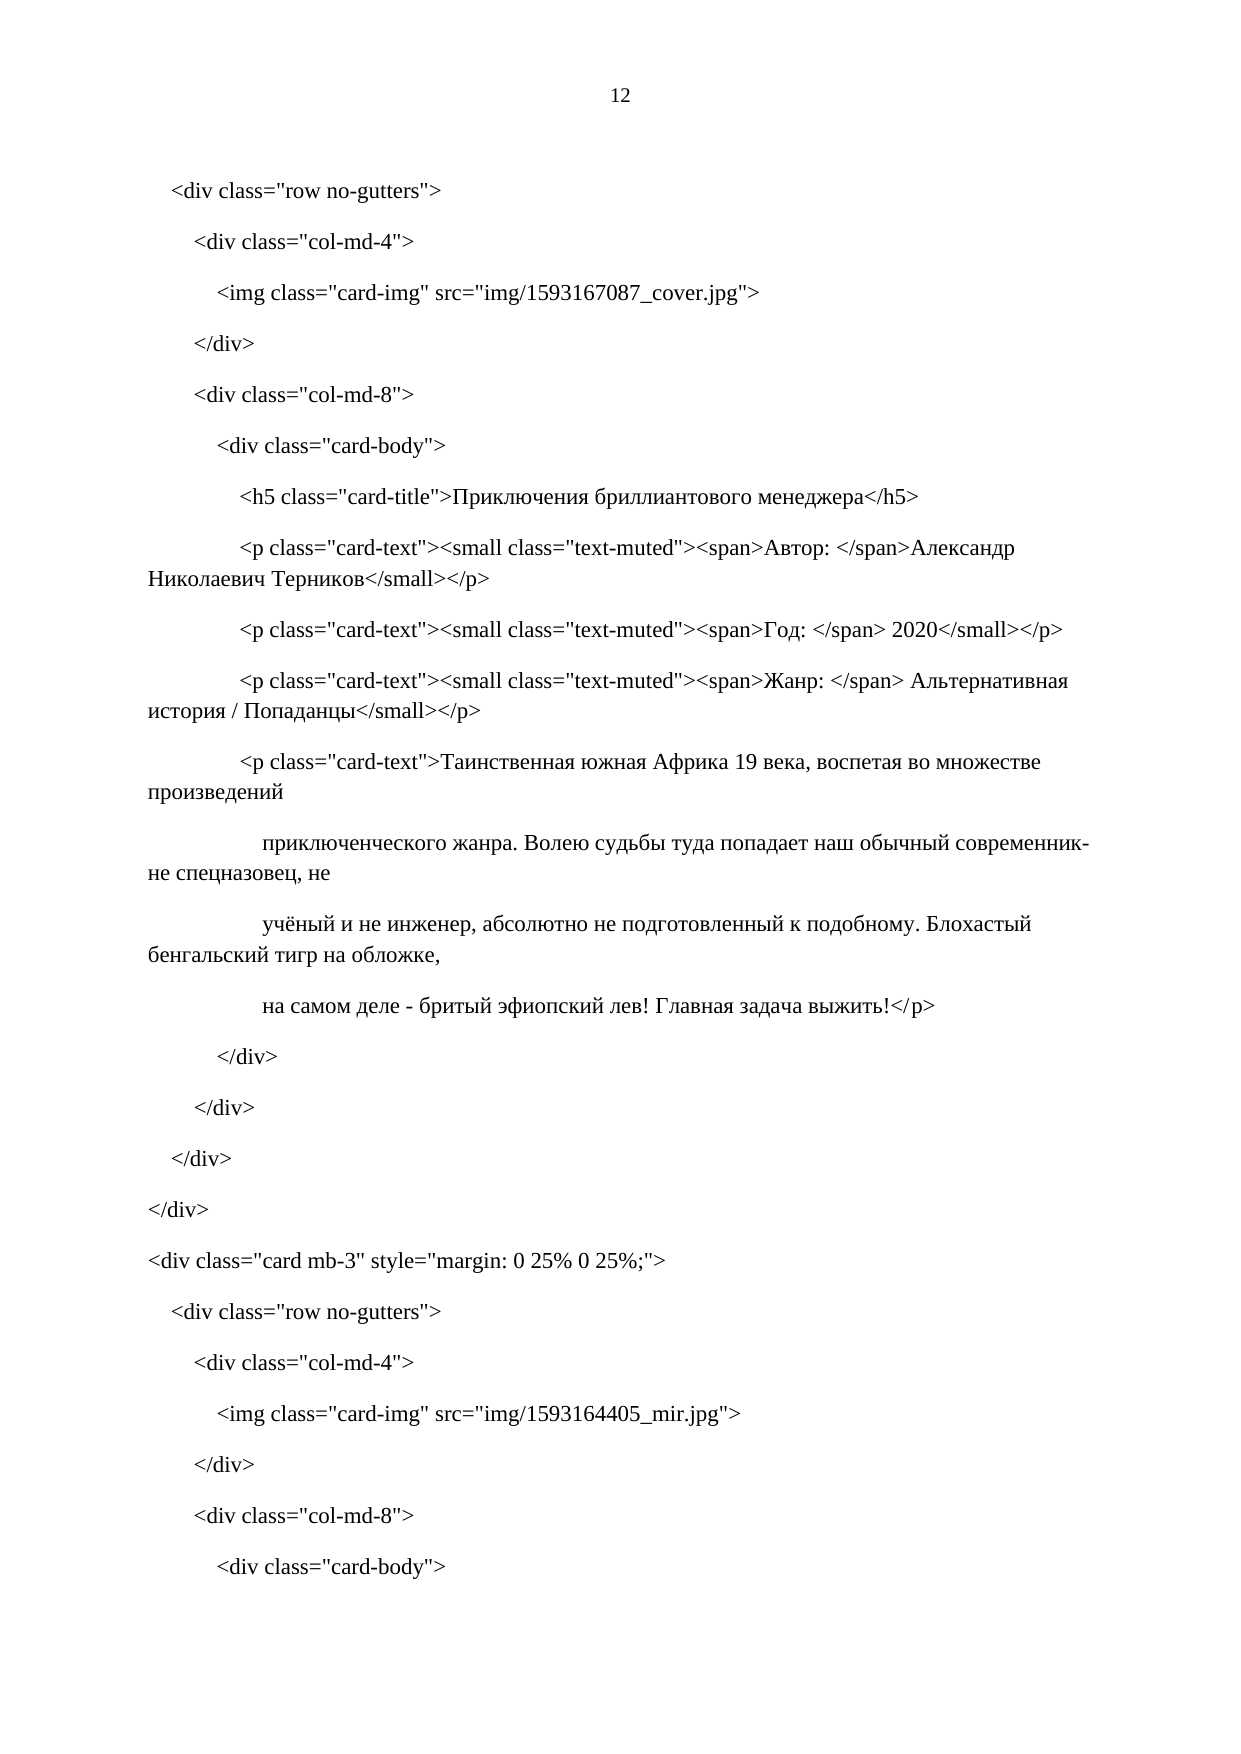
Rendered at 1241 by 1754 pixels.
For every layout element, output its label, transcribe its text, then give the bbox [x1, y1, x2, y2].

text <div class="row no-gutters"> [148, 1298, 1092, 1324]
text </div> [148, 1145, 1092, 1171]
text приключенческого жанра. Волею судьбы туда попадает наш обычный современник- не спецназовец, не [148, 829, 1092, 886]
text <p class="card-text"><small class="text-muted"><span>Автор: </span>Александр Николаевич Терников</small></p> [148, 534, 1092, 591]
text <div class="col-md-4"> [148, 228, 1092, 254]
text </div> [148, 330, 1092, 357]
text <div class="row no-gutters"> [148, 177, 1092, 203]
text <div class="card-body"> [148, 432, 1092, 459]
text учёный и не инженер, абсолютно не подготовленный к подобному. Блохастый бенгальский тигр на обложке, [148, 911, 1092, 967]
text <img class="card-img" src="img/1593167087_cover.jpg"> [148, 279, 1092, 306]
text <p class="card-text"><small class="text-muted"><span>Год: </span> 2020</small></p> [148, 616, 1092, 642]
text <h5 class="card-title">Приключения бриллиантового менеджера</h5> [148, 483, 1092, 510]
text на самом деле - бритый эфиопский лев! Главная задача выжить!</p> [148, 992, 1092, 1018]
text <p class="card-text">Таинственная южная Африка 19 века, воспетая во множестве произведений [148, 748, 1092, 804]
text <div class="card mb-3" style="margin: 0 25% 0 25%;"> [148, 1247, 1092, 1273]
text <div class="col-md-4"> [148, 1349, 1092, 1375]
text </div> [148, 1094, 1092, 1120]
text <p class="card-text"><small class="text-muted"><span>Жанр: </span> Альтернативная история / Попаданцы</small></p> [148, 667, 1092, 723]
text <img class="card-img" src="img/1593164405_mir.jpg"> [148, 1400, 1092, 1426]
text </div> [148, 1043, 1092, 1069]
text </div> [148, 1196, 1092, 1222]
text </div> [148, 1451, 1092, 1477]
text <div class="card-body"> [148, 1553, 1092, 1579]
text <div class="col-md-8"> [148, 381, 1092, 408]
text <div class="col-md-8"> [148, 1502, 1092, 1528]
